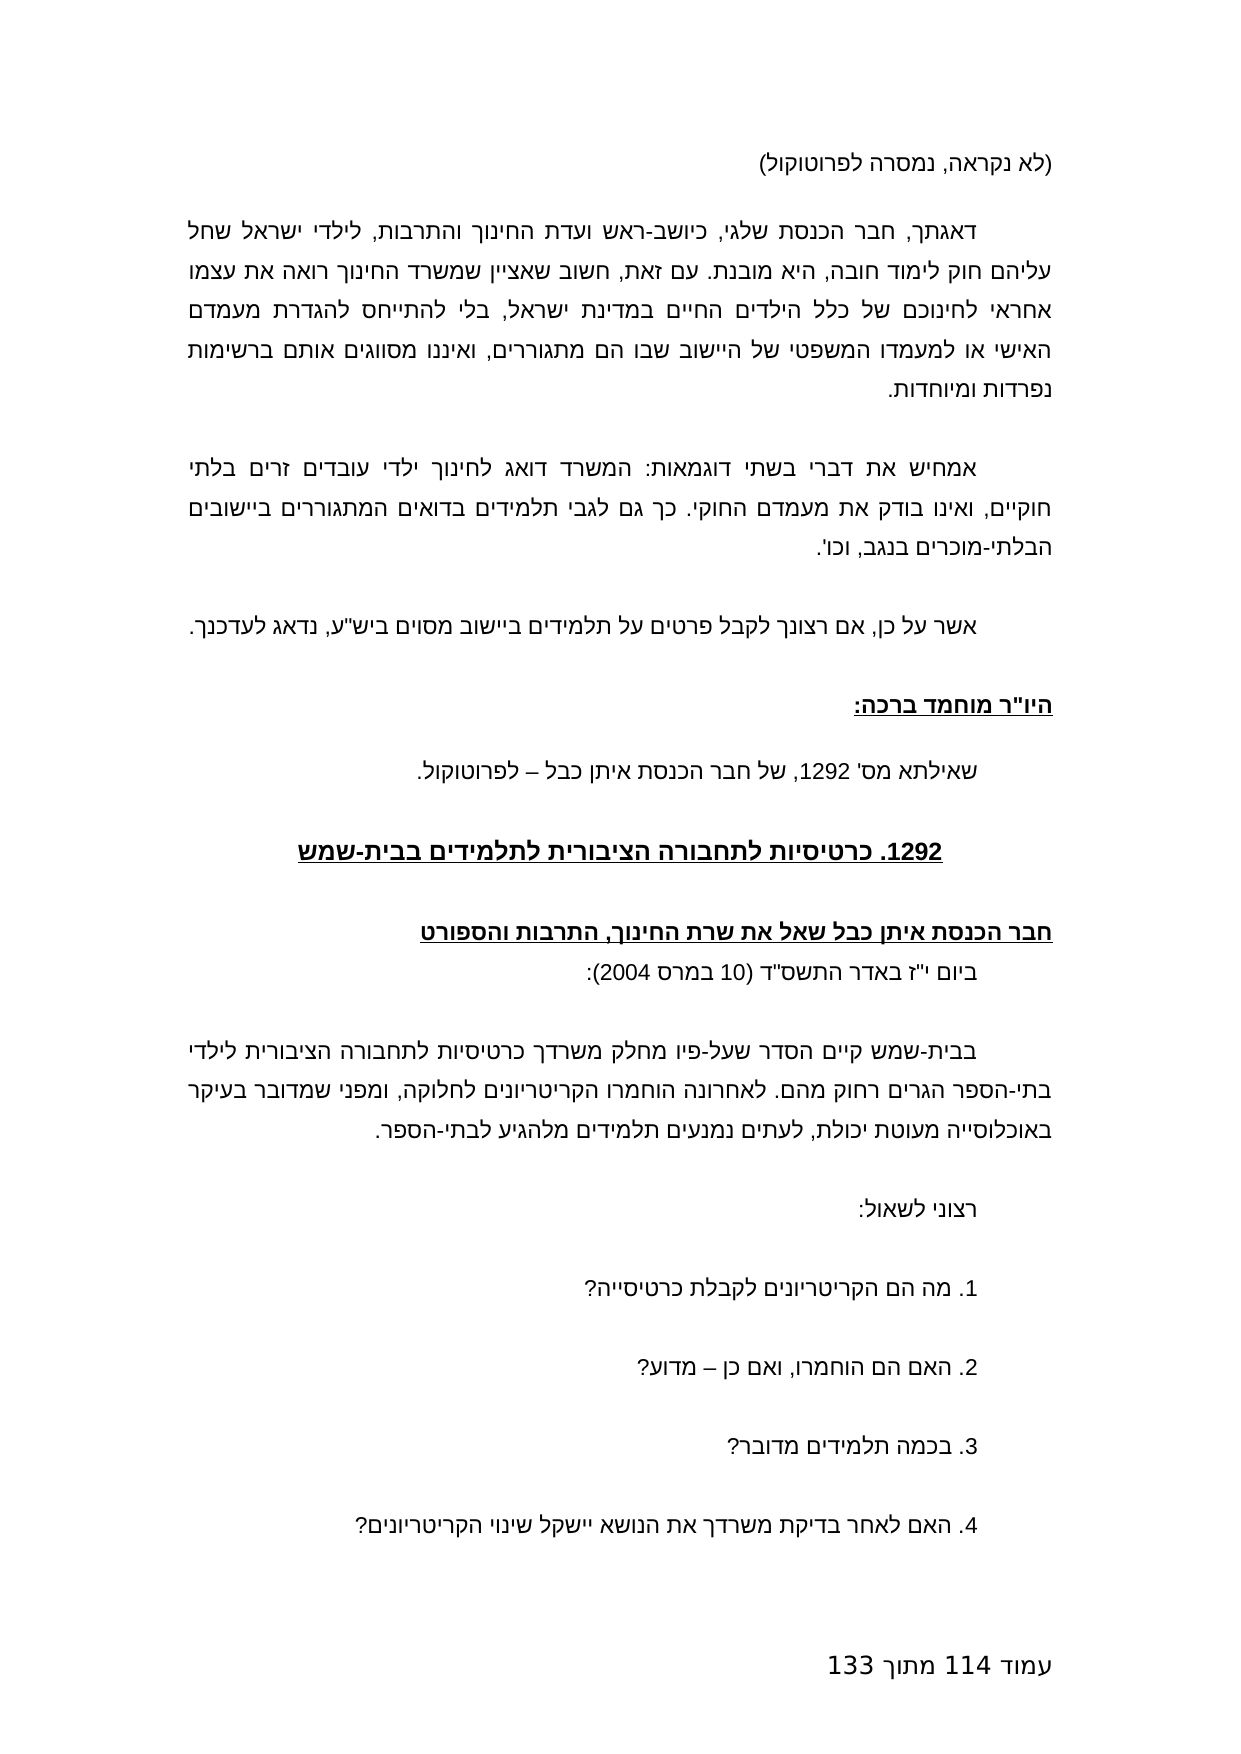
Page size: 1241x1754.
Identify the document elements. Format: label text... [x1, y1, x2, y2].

text בבית-שמש קיים הסדר שעל-פיו מחלק משרדך כרטיסיות לתחבורה הציבורית לילדי בתי-הספר הגרים רחוק מהם. לאחרונה הוחמרו הקריטריונים לחלוקה, ומפני שמדובר בעיקר באוכלוסייה מעוטת יכולת, לעתים נמנעים תלמידים מלהגיע לבתי-הספר. [187, 1038, 1053, 1143]
text היו"ר מוחמד ברכה: [187, 692, 1053, 718]
text 1. מה הם הקריטריונים לקבלת כרטיסייה? [187, 1275, 1053, 1301]
text שאילתא מס' 1292, של חבר הכנסת איתן כבל – לפרוטוקול. [187, 758, 1053, 784]
text אשר על כן, אם רצונך לקבל פרטים על תלמידים ביישוב מסוים ביש"ע, נדאג לעדכנך. [187, 613, 1053, 639]
text אמחיש את דברי בשתי דוגמאות: המשרד דואג לחינוך ילדי עובדים זרים בלתי חוקיים, ואינו בודק את מעמדם החוקי. כך גם לגבי תלמידים בדואים המתגוררים ביישובים הבלתי-מוכרים בנגב, וכו'. [187, 455, 1053, 560]
text (לא נקראה, נמסרה לפרוטוקול) [187, 150, 1053, 176]
text חבר הכנסת איתן כבל שאל את שרת החינוך, התרבות והספורט [187, 919, 1053, 946]
text 4. האם לאחר בדיקת משרדך את הנושא יישקל שינוי הקריטריונים? [187, 1512, 1053, 1538]
text 1292. כרטיסיות לתחבורה הציבורית לתלמידים בבית-שמש [187, 837, 1053, 866]
text 2. האם הם הוחמרו, ואם כן – מדוע? [187, 1354, 1053, 1380]
text דאגתך, חבר הכנסת שלגי, כיושב-ראש ועדת החינוך והתרבות, לילדי ישראל שחל עליהם חוק לימוד חובה, היא מובנת. עם זאת, חשוב שאציין שמשרד החינוך רואה את עצמו אחראי לחינוכם של כלל הילדים החיים במדינת ישראל, בלי להתייחס להגדרת מעמדם האישי או למעמדו המשפטי של היישוב שבו הם מתגוררים, ואיננו מסווגים אותם ברשימות נפרדות ומיוחדות. [187, 218, 1053, 402]
text רצוני לשאול: [187, 1196, 1053, 1222]
text ביום י"ז באדר התשס"ד (10 במרס 2004): [187, 959, 1053, 985]
text 3. בכמה תלמידים מדובר? [187, 1433, 1053, 1459]
